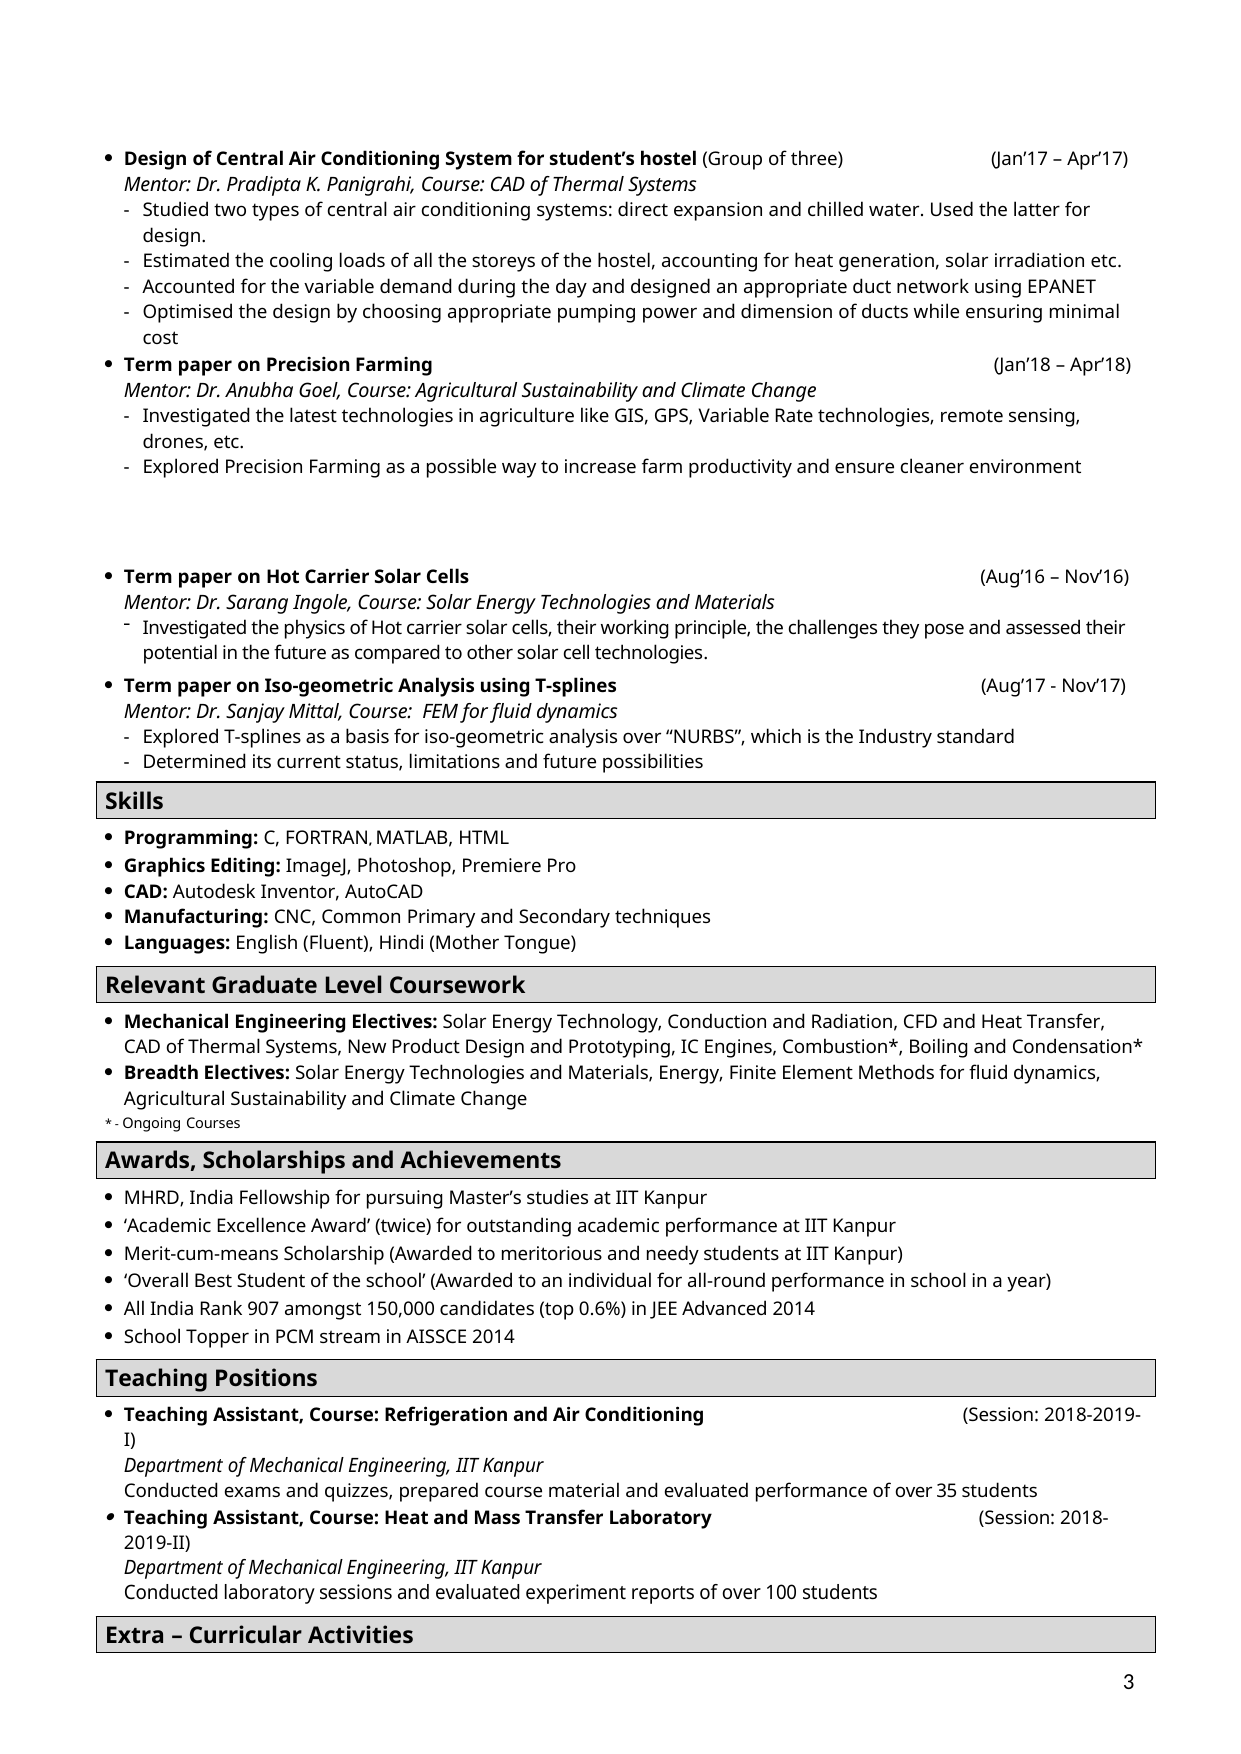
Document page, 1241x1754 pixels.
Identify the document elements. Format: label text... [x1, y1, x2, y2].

subtitle Teaching Positions [97, 1360, 1155, 1396]
subtitle Estimated the cooling loads of all the storeys of the hostel, accounting for heat generation, solar irradiation etc. [123, 247, 1146, 273]
list Mechanical Engineering Electives: Solar Energy Technology, Conduction and Radiation, CFD and Heat Transfer, CAD of Thermal Systems, New Product Design and Prototyping, IC Engines, Combustion*, Boiling and Condensation* [105, 1008, 1146, 1059]
subtitle Skills [97, 783, 1155, 818]
list Term paper on Iso-geometric Analysis using T-splines (Aug’17 - Nov’17) [105, 672, 1146, 698]
text Investigated the physics of Hot carrier solar cells, their working principle, the challenges they pose and assessed their potential in the future as compared to other solar cell technologies. [124, 614, 1132, 664]
text Conducted exams and quizzes, prepared course material and evaluated performance of over 35 students [124, 1477, 1146, 1502]
subtitle Teaching Assistant, Course: Refrigeration and Air Conditioning (Session: 2018-2019-I) [105, 1402, 1146, 1452]
picture [123, 614, 137, 635]
subtitle Relevant Graduate Level Coursework [97, 967, 1155, 1002]
subtitle Mentor: Dr. Sarang Ingole, Course: Solar Energy Technologies and Materials [124, 589, 1146, 614]
subtitle Teaching Assistant, Course: Heat and Mass Transfer Laboratory (Session: 2018-2019-II) Department of Mechanical Engineering, IIT Kanpur Conducted laboratory sessions and evaluated experiment reports of over 100 students [105, 1504, 1146, 1604]
list Graphics Editing: ImageJ, Photoshop, Premiere Pro [105, 852, 1146, 878]
list Languages: English (Fluent), Hindi (Mother Tongue) [105, 929, 1146, 955]
subtitle Mentor: Dr. Pradipta K. Panigrahi, Course: CAD of Thermal Systems [124, 171, 1146, 196]
list Breadth Electives: Solar Energy Technologies and Materials, Energy, Finite Element Methods for fluid dynamics, Agricultural Sustainability and Climate Change [105, 1059, 1146, 1110]
list CAD: Autodesk Inventor, AutoCAD [105, 878, 1146, 903]
list Manufacturing: CNC, Common Primary and Secondary techniques [105, 903, 1146, 929]
text Department of Mechanical Engineering, IIT Kanpur [124, 1452, 1146, 1477]
list ‘Overall Best Student of the school’ (Awarded to an individual for all-round performance in school in a year) [105, 1267, 1146, 1293]
subtitle Optimised the design by choosing appropriate pumping power and dimension of ducts while ensuring minimal cost [123, 298, 1146, 349]
list Explored T-splines as a basis for iso-geometric analysis over “NURBS”, which is the Industry standard [123, 723, 1132, 748]
subtitle Extra – Curricular Activities [97, 1617, 1155, 1652]
list Merit-cum-means Scholarship (Awarded to meritorious and needy students at IIT Kanpur) [105, 1240, 1146, 1265]
text * - Ongoing Courses [105, 1111, 1146, 1133]
list Term paper on Hot Carrier Solar Cells (Aug’16 – Nov’16) [105, 564, 1146, 589]
list Studied two types of central air conditioning systems: direct expansion and chilled water. Used the latter for design. [123, 196, 1146, 247]
list ‘Academic Excellence Award’ (twice) for outstanding academic performance at IIT Kanpur [105, 1212, 1146, 1237]
list Programming: C, FORTRAN, MATLAB, HTML [105, 824, 1146, 850]
list School Topper in PCM stream in AISSCE 2014 [105, 1323, 1146, 1349]
subtitle Mentor: Dr. Sanjay Mittal, Course: FEM for fluid dynamics [124, 698, 1146, 723]
subtitle Awards, Scholarships and Achievements [97, 1143, 1155, 1178]
list Explored Precision Farming as a possible way to increase farm productivity and ensure cleaner environment [123, 453, 1146, 479]
list Investigated the latest technologies in agriculture like GIS, GPS, Variable Rate technologies, remote sensing, drones, etc. [123, 402, 1146, 453]
list All India Rank 907 amongst 150,000 candidates (top 0.6%) in JEE Advanced 2014 [105, 1295, 1146, 1321]
list Design of Central Air Conditioning System for student’s hostel (Group of three) (Jan’17 – Apr’17) [105, 146, 1146, 171]
list Accounted for the variable demand during the day and designed an appropriate duct network using EPANET [123, 273, 1146, 298]
list Term paper on Precision Farming (Jan’18 – Apr’18) [105, 352, 1146, 377]
subtitle Mentor: Dr. Anubha Goel, Course: Agricultural Sustainability and Climate Change [124, 377, 1146, 402]
list Determined its current status, limitations and future possibilities [123, 748, 1132, 773]
list MHRD, India Fellowship for pursuing Master’s studies at IIT Kanpur [105, 1184, 1146, 1209]
